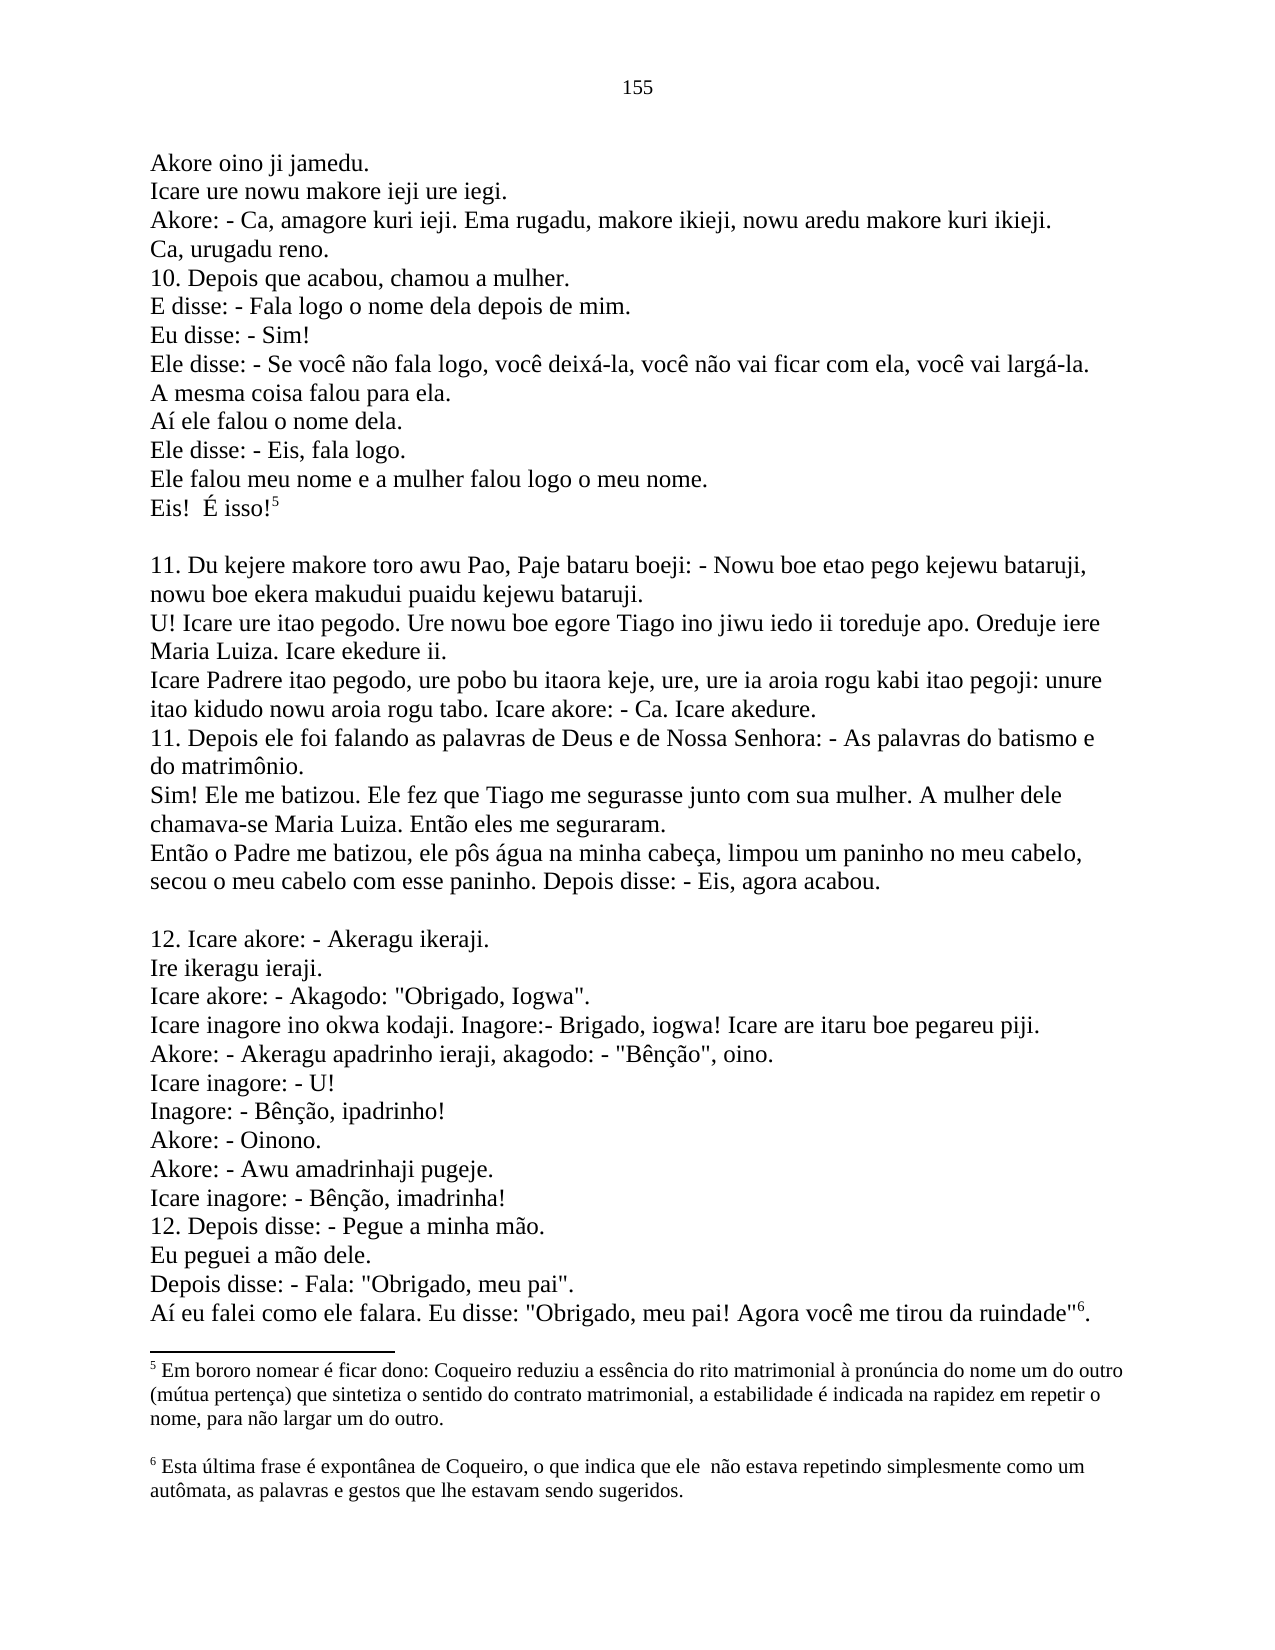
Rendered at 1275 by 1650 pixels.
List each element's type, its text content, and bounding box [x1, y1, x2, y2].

text Então o Padre me batizou, ele pôs água na minha cabeça, limpou um paninho no meu cabelo, secou o meu cabelo com esse paninho. Depois disse: - Eis, agora acabou. [150, 838, 1125, 895]
text 12. Icare akore: - Akeragu ikeraji. [150, 924, 1125, 953]
text Aí ele falou o nome dela. [150, 406, 1125, 435]
text Ele disse: - Eis, fala logo. [150, 435, 1125, 464]
text A mesma coisa falou para ela. [150, 378, 1125, 406]
text Akore: - Ca, amagore kuri ieji. Ema rugadu, makore ikieji, nowu aredu makore kuri ikieji. [150, 205, 1125, 234]
text Icare inagore: - U! [150, 1068, 1125, 1096]
text Icare inagore ino okwa kodaji. Inagore:- Brigado, iogwa! Icare are itaru boe pegareu piji. [150, 1010, 1125, 1039]
text Akore: - Awu amadrinhaji pugeje. [150, 1154, 1125, 1183]
text Eu disse: - Sim! [150, 320, 1125, 349]
text 11. Du kejere makore toro awu Pao, Paje bataru boeji: - Nowu boe etao pego kejewu bataruji, nowu boe ekera makudui puaidu kejewu bataruji. [150, 550, 1125, 608]
text Depois disse: - Fala: "Obrigado, meu pai". [150, 1269, 1125, 1298]
text Ele disse: - Se você não fala logo, você deixá-la, você não vai ficar com ela, você vai largá-la. [150, 349, 1125, 378]
text Ire ikeragu ieraji. [150, 953, 1125, 981]
text Icare Padrere itao pegodo, ure pobo bu itaora keje, ure, ure ia aroia rogu kabi itao pegoji: unure itao kidudo nowu aroia rogu tabo. Icare akore: - Ca. Icare akedure. [150, 665, 1125, 723]
text Icare inagore: - Bênção, imadrinha! [150, 1183, 1125, 1211]
text 12. Depois disse: - Pegue a minha mão. [150, 1211, 1125, 1240]
text Eis! É isso! [150, 493, 1125, 521]
text Akore: - Akeragu apadrinho ieraji, akagodo: - "Bênção", oino. [150, 1039, 1125, 1068]
text 11. Depois ele foi falando as palavras de Deus e de Nossa Senhora: - As palavras do batismo e do matrimônio. [150, 723, 1125, 780]
text Ca, urugadu reno. [150, 234, 1125, 263]
text Ele falou meu nome e a mulher falou logo o meu nome. [150, 464, 1125, 493]
text Aí eu falei como ele falara. Eu disse: "Obrigado, meu pai! Agora você me tirou da ruindade". [150, 1298, 1125, 1326]
text Eu peguei a mão dele. [150, 1240, 1125, 1269]
text Akore oino ji jamedu. [150, 148, 1125, 176]
text E disse: - Fala logo o nome dela depois de mim. [150, 291, 1125, 320]
text Icare akore: - Akagodo: "Obrigado, Iogwa". [150, 981, 1125, 1010]
text 10. Depois que acabou, chamou a mulher. [150, 263, 1125, 291]
text Inagore: - Bênção, ipadrinho! [150, 1096, 1125, 1125]
text Sim! Ele me batizou. Ele fez que Tiago me segurasse junto com sua mulher. A mulher dele chamava-se Maria Luiza. Então eles me seguraram. [150, 780, 1125, 838]
text Akore: - Oinono. [150, 1125, 1125, 1154]
text U! Icare ure itao pegodo. Ure nowu boe egore Tiago ino jiwu iedo ii toreduje apo. Oreduje iere Maria Luiza. Icare ekedure ii. [150, 608, 1125, 665]
text Icare ure nowu makore ieji ure iegi. [150, 176, 1125, 205]
